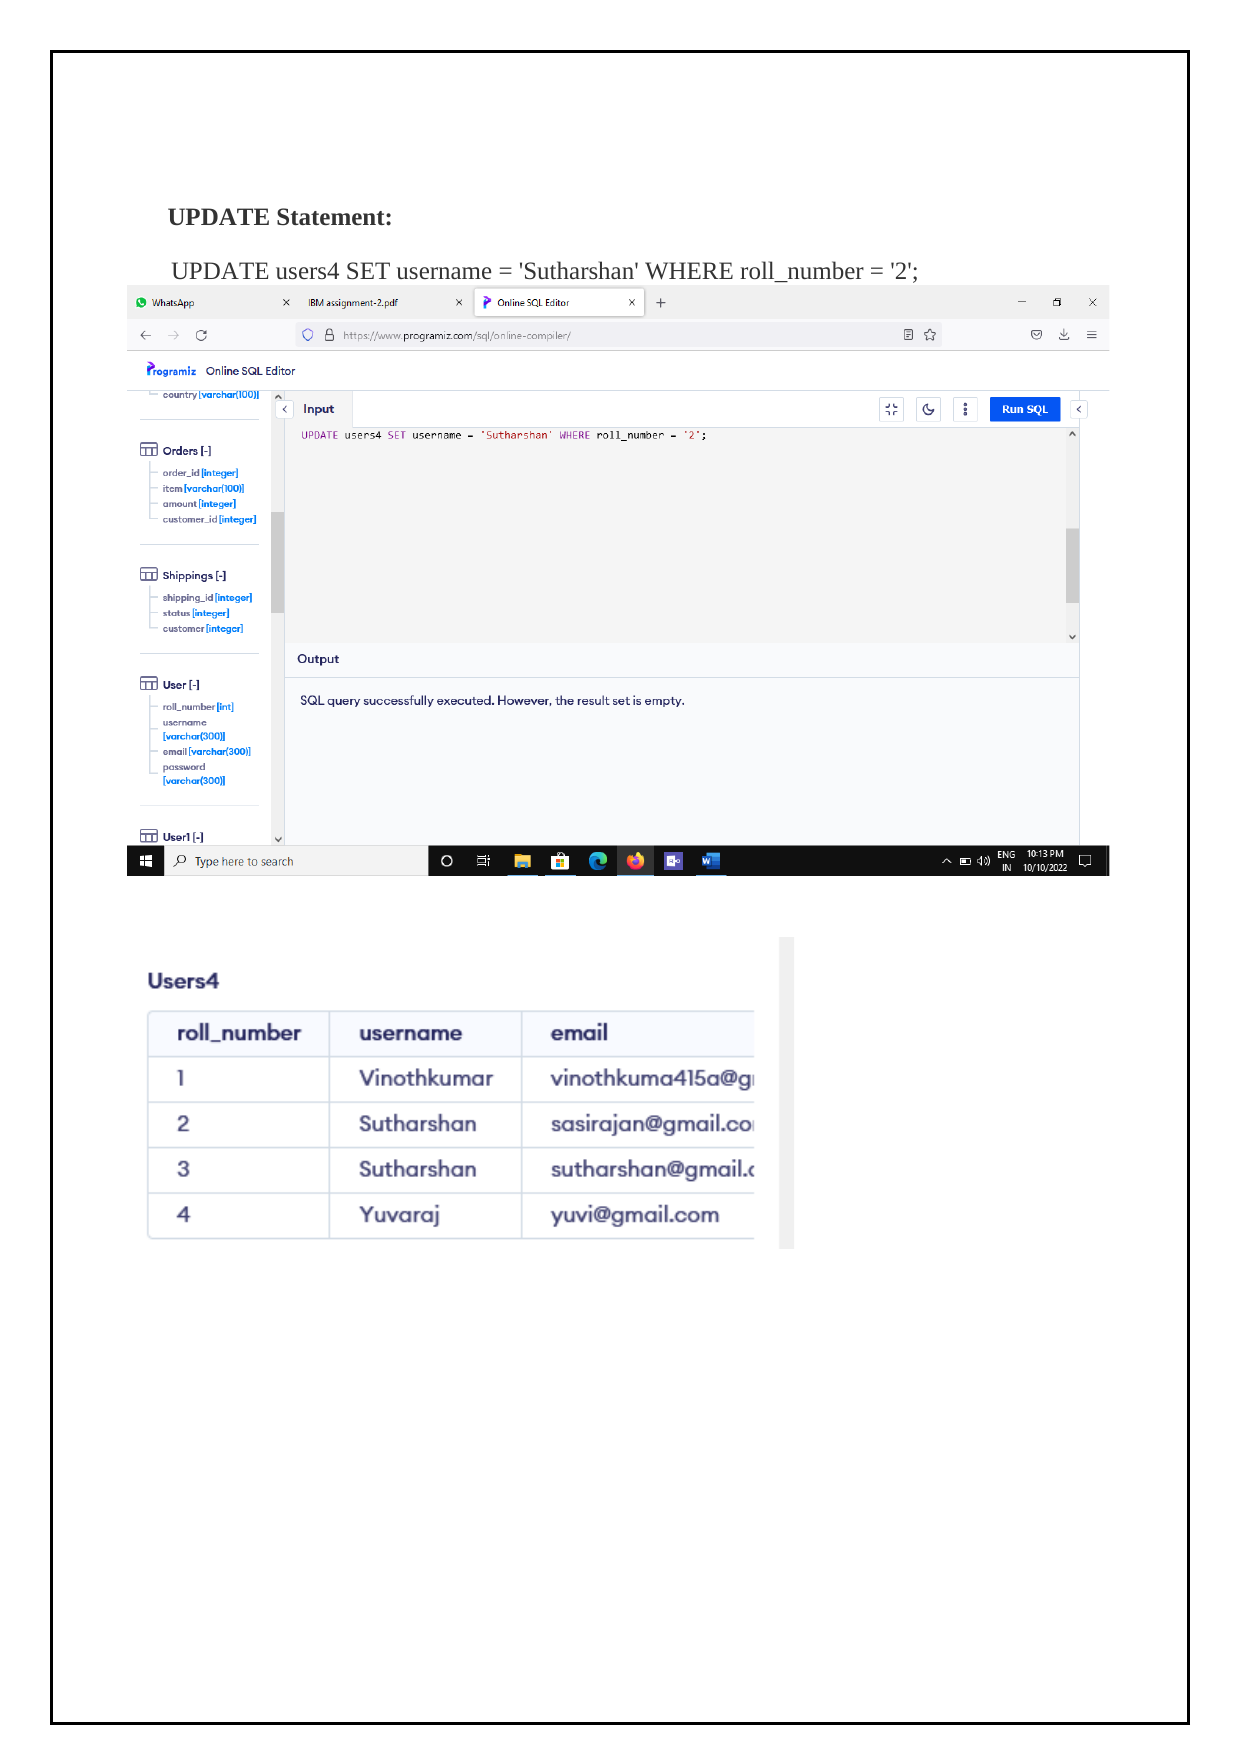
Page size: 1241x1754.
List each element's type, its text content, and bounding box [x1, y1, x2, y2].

text UPDATE users4 SET username = 'Sutharshan' WHERE roll_number = '2'; [127, 256, 1109, 285]
subtitle UPDATE Statement: [167, 202, 1109, 231]
picture [127, 285, 1110, 876]
picture [127, 937, 795, 1249]
